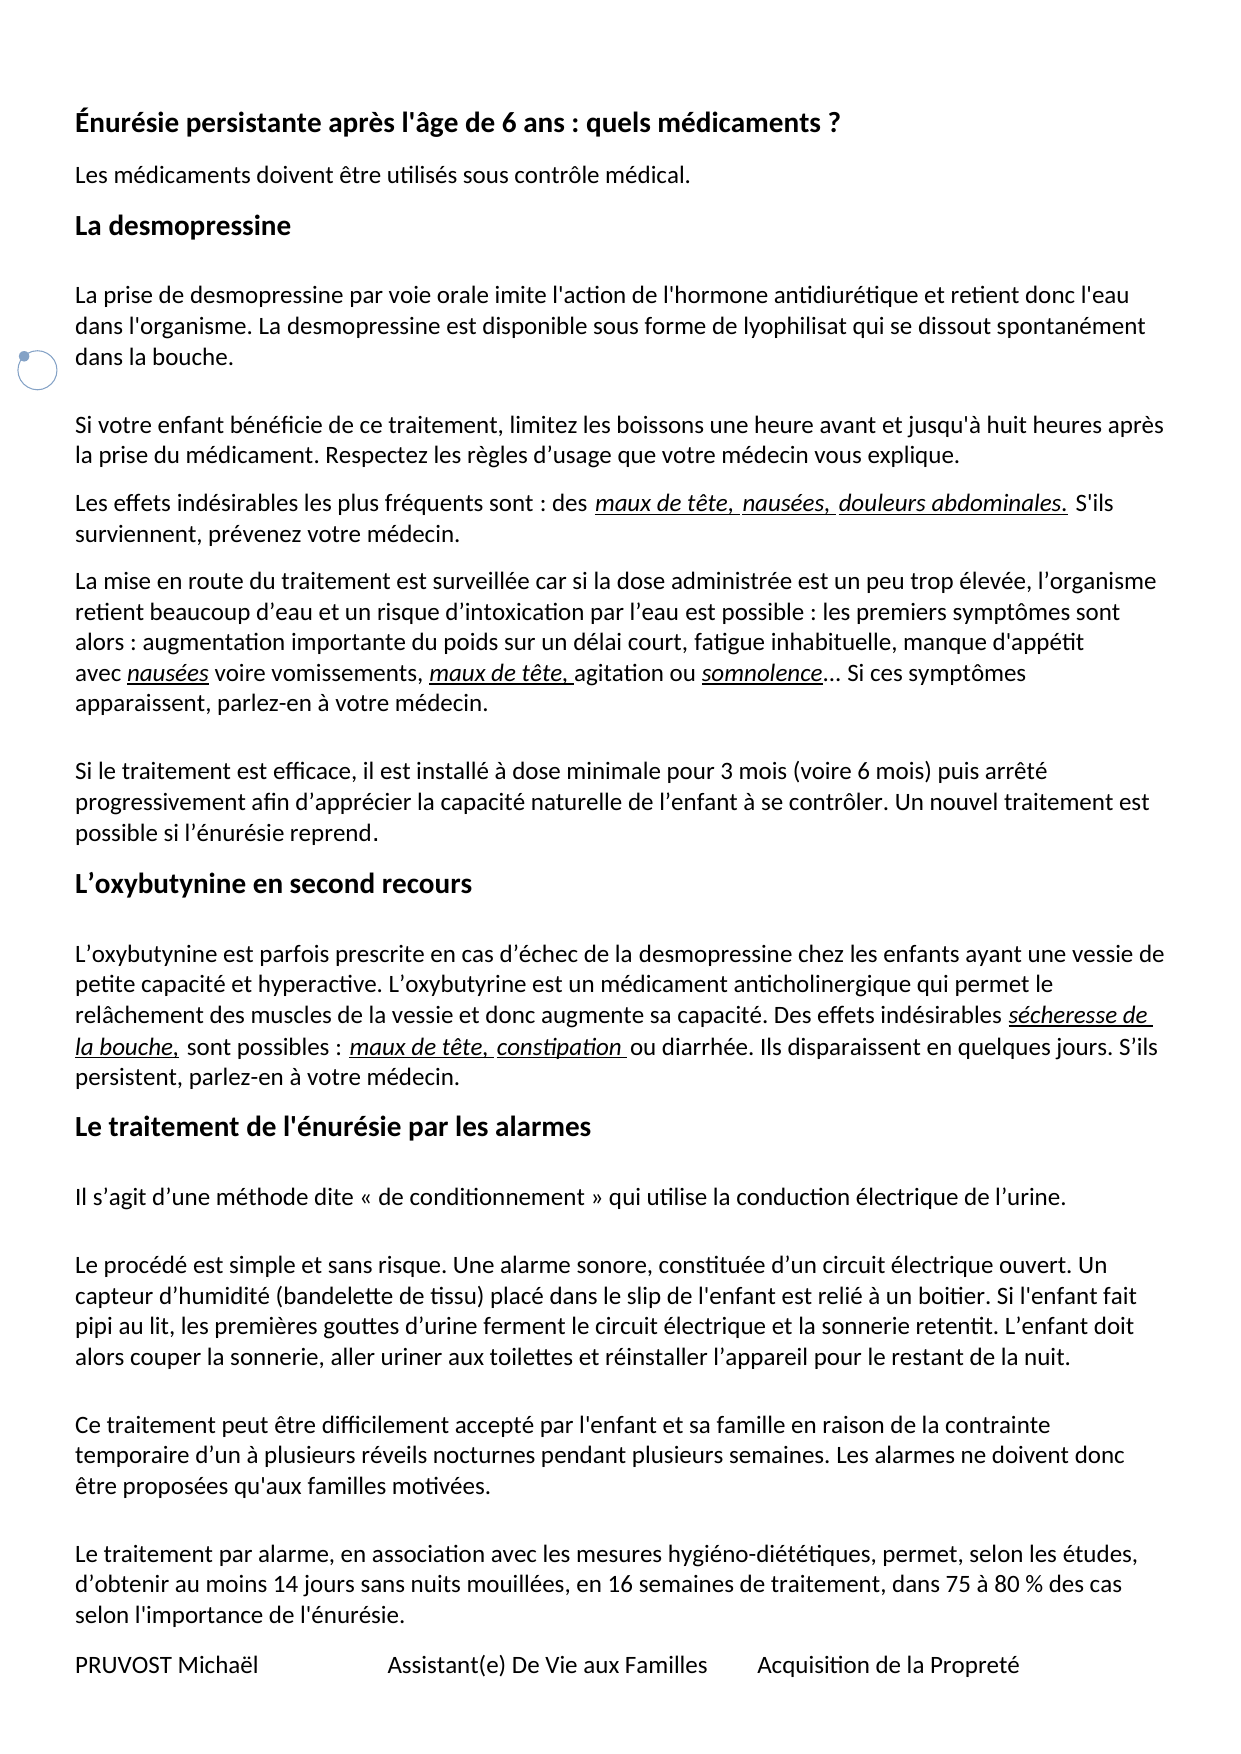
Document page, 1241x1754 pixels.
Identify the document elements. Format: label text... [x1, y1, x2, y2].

text La desmopressine [75, 207, 1165, 242]
text L’oxybutynine en second recours [75, 865, 1165, 900]
text Si le traitement est efficace, il est installé à dose minimale pour 3 mois (voire 6 mois) puis arrêté progressivement afin d’apprécier la capacité naturelle de l’enfant à se contrôler. Un nouvel traitement est possible si l’énurésie reprend. [75, 755, 1165, 848]
text La prise de desmopressine par voie orale imite l'action de l'hormone antidiurétique et retient donc l'eau dans l'organisme. La desmopressine est disponible sous forme de lyophilisat qui se dissout spontanément dans la bouche. [75, 280, 1165, 371]
text Si votre enfant bénéficie de ce traitement, limitez les boissons une heure avant et jusqu'à huit heures après la prise du médicament. Respectez les règles d’usage que votre médecin vous explique. [75, 409, 1165, 470]
text Ce traitement peut être difficilement accepté par l'enfant et sa famille en raison de la contrainte temporaire d’un à plusieurs réveils nocturnes pendant plusieurs semaines. Les alarmes ne doivent donc être proposées qu'aux familles motivées. [75, 1409, 1165, 1501]
text Le traitement de l'énurésie par les alarmes [75, 1108, 1165, 1144]
text Le traitement par alarme, en association avec les mesures hygiéno-diététiques, permet, selon les études, d’obtenir au moins 14 jours sans nuits mouillées, en 16 semaines de traitement, dans 75 à 80 % des cas selon l'importance de l'énurésie. [75, 1538, 1165, 1630]
text La mise en route du traitement est surveillée car si la dose administrée est un peu trop élevée, l’organisme retient beaucoup d’eau et un risque d’intoxication par l’eau est possible : les premiers symptômes sont alors : augmentation importante du poids sur un délai court, fatigue inhabituelle, manque d'appétit avec nausées voire vomissements, maux de tête, agitation ou somnolence... Si ces symptômes apparaissent, parlez-en à votre médecin. [75, 565, 1165, 718]
text Les effets indésirables les plus fréquents sont : des maux de tête, nausées, douleurs abdominales. S'ils surviennent, prévenez votre médecin. [75, 486, 1165, 549]
text Le procédé est simple et sans risque. Une alarme sonore, constituée d’un circuit électrique ouvert. Un capteur d’humidité (bandelette de tissu) placé dans le slip de l'enfant est relié à un boitier. Si l'enfant fait pipi au lit, les premières gouttes d’urine ferment le circuit électrique et la sonnerie retentit. L’enfant doit alors couper la sonnerie, aller uriner aux toilettes et réinstaller l’appareil pour le restant de la nuit. [75, 1249, 1165, 1372]
text L’oxybutynine est parfois prescrite en cas d’échec de la desmopressine chez les enfants ayant une vessie de petite capacité et hyperactive. L’oxybutyrine est un médicament anticholinergique qui permet le relâchement des muscles de la vessie et donc augmente sa capacité. Des effets indésirables sécheresse de la bouche, sont possibles : maux de tête, constipation ou diarrhée. Ils disparaissent en quelques jours. S’ils persistent, parlez-en à votre médecin. [75, 938, 1165, 1092]
text Énurésie persistante après l'âge de 6 ans : quels médicaments ? [75, 104, 1165, 140]
text Il s’agit d’une méthode dite « de conditionnement » qui utilise la conduction électrique de l’urine. [75, 1181, 1165, 1212]
text Les médicaments doivent être utilisés sous contrôle médical. [75, 159, 1165, 190]
